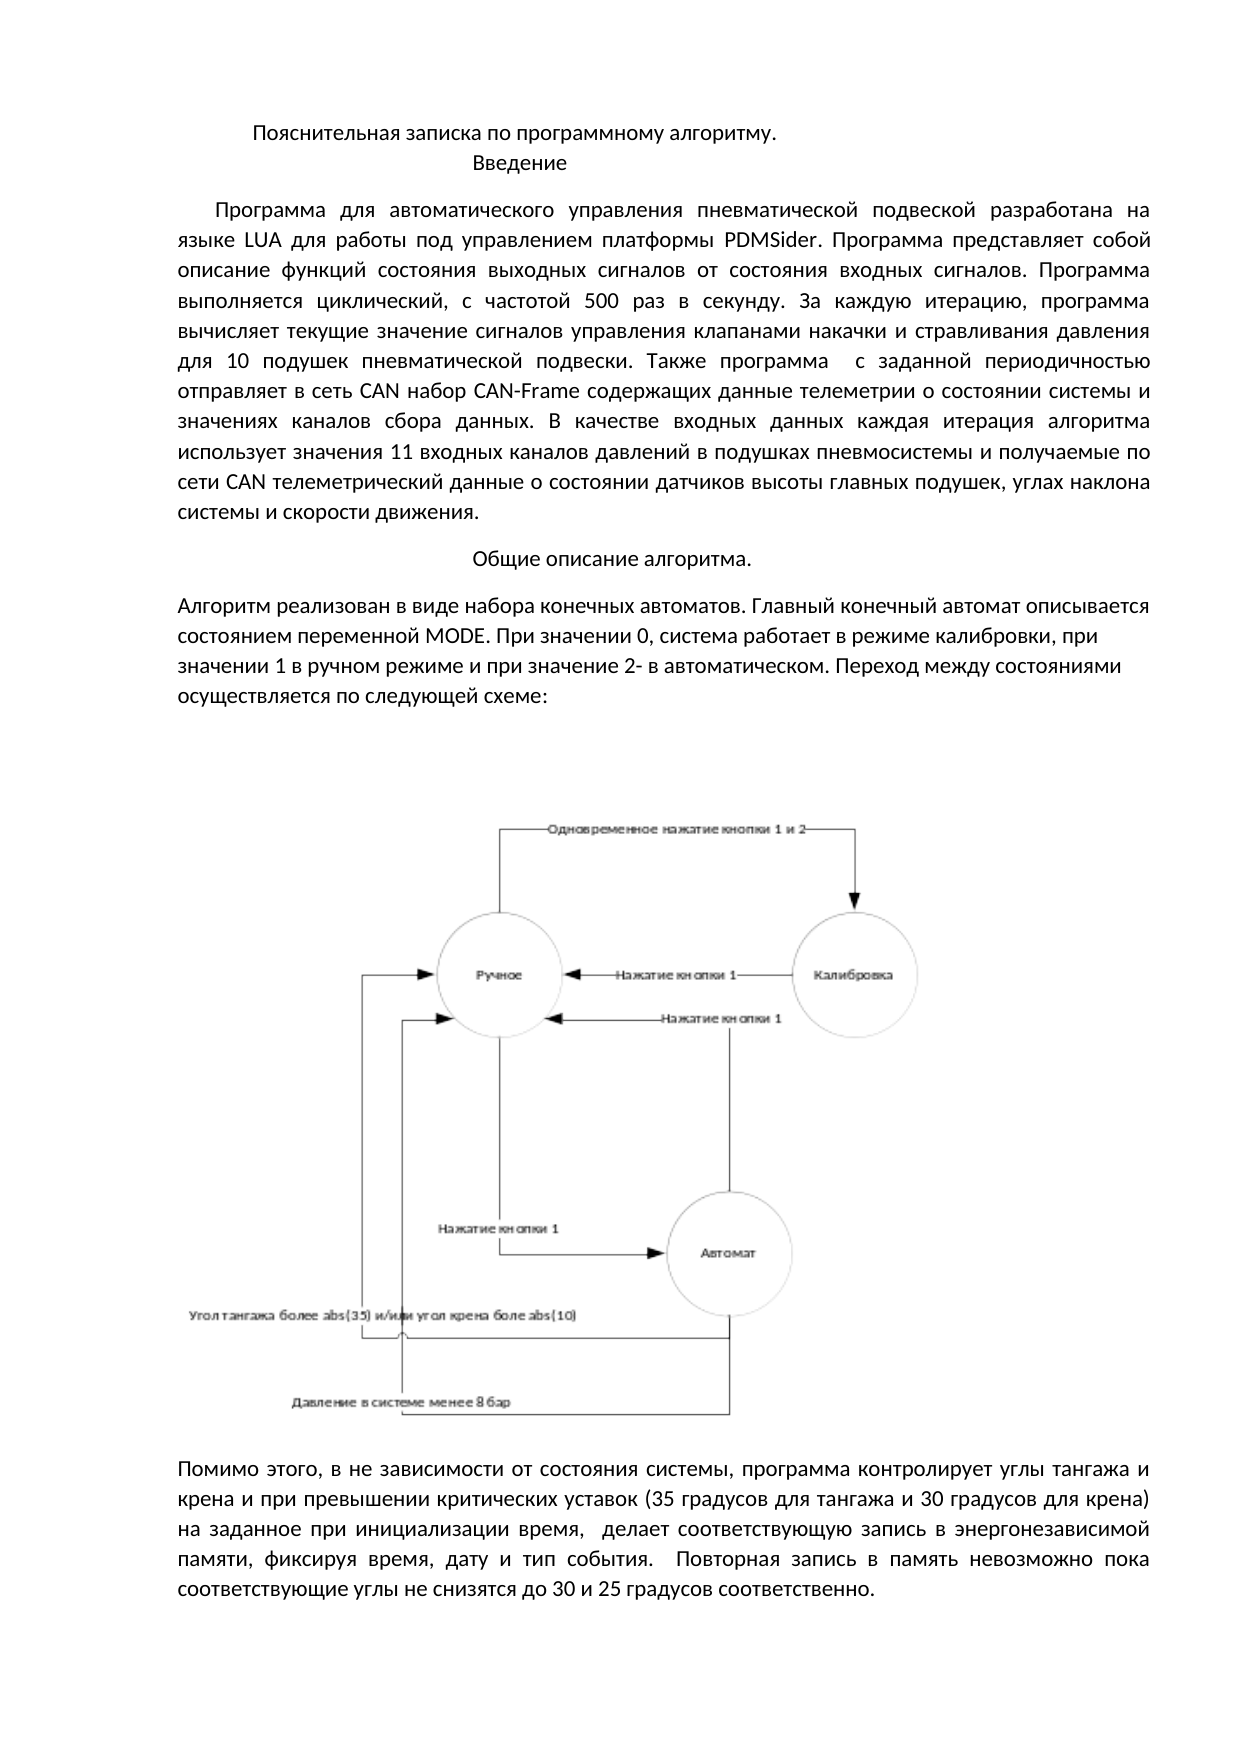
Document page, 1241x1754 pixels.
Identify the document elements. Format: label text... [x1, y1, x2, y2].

list Введение [400, 148, 1152, 176]
list Общие описание алгоритма. [400, 544, 1152, 572]
text Помимо этого, в не зависимости от состояния системы, программа контролирует углы тангажа и крена и при превышении критических уставок (35 градусов для тангажа и 30 градусов для крена) на заданное при инициализации время, делает соответствующую запись в энергонезависимой памяти, фиксируя время, дату и тип события. Повторная запись в память невозможно пока соответствующие углы не снизятся до 30 и 25 градусов соответственно. [177, 1454, 1152, 1602]
text Алгоритм реализован в виде набора конечных автоматов. Главный конечный автомат описывается состоянием переменной MODE. При значении 0, система работает в режиме калибровки, при значении 1 в ручном режиме и при значение 2- в автоматическом. Переход между состояниями осуществляется по следующей схеме: [177, 591, 1152, 710]
text Программа для автоматического управления пневматической подвеской разработана на языке LUA для работы под управлением платформы PDMSider. Программа представляет собой описание функций состояния выходных сигналов от состояния входных сигналов. Программа выполняется циклический, с частотой 500 раз в секунду. За каждую итерацию, программа вычисляет текущие значение сигналов управления клапанами накачки и стравливания давления для 10 подушек пневматической подвески. Также программа с заданной периодичностью отправляет в сеть CAN набор CAN-Frame содержащих данные телеметрии о состоянии системы и значениях каналов сбора данных. В качестве входных данных каждая итерация алгоритма использует значения 11 входных каналов давлений в подушках пневмосистемы и получаемые по сети CAN телеметрический данные о состоянии датчиков высоты главных подушек, углах наклона системы и скорости движения. [177, 195, 1152, 525]
list Пояснительная записка по программному алгоритму. [252, 118, 1152, 146]
